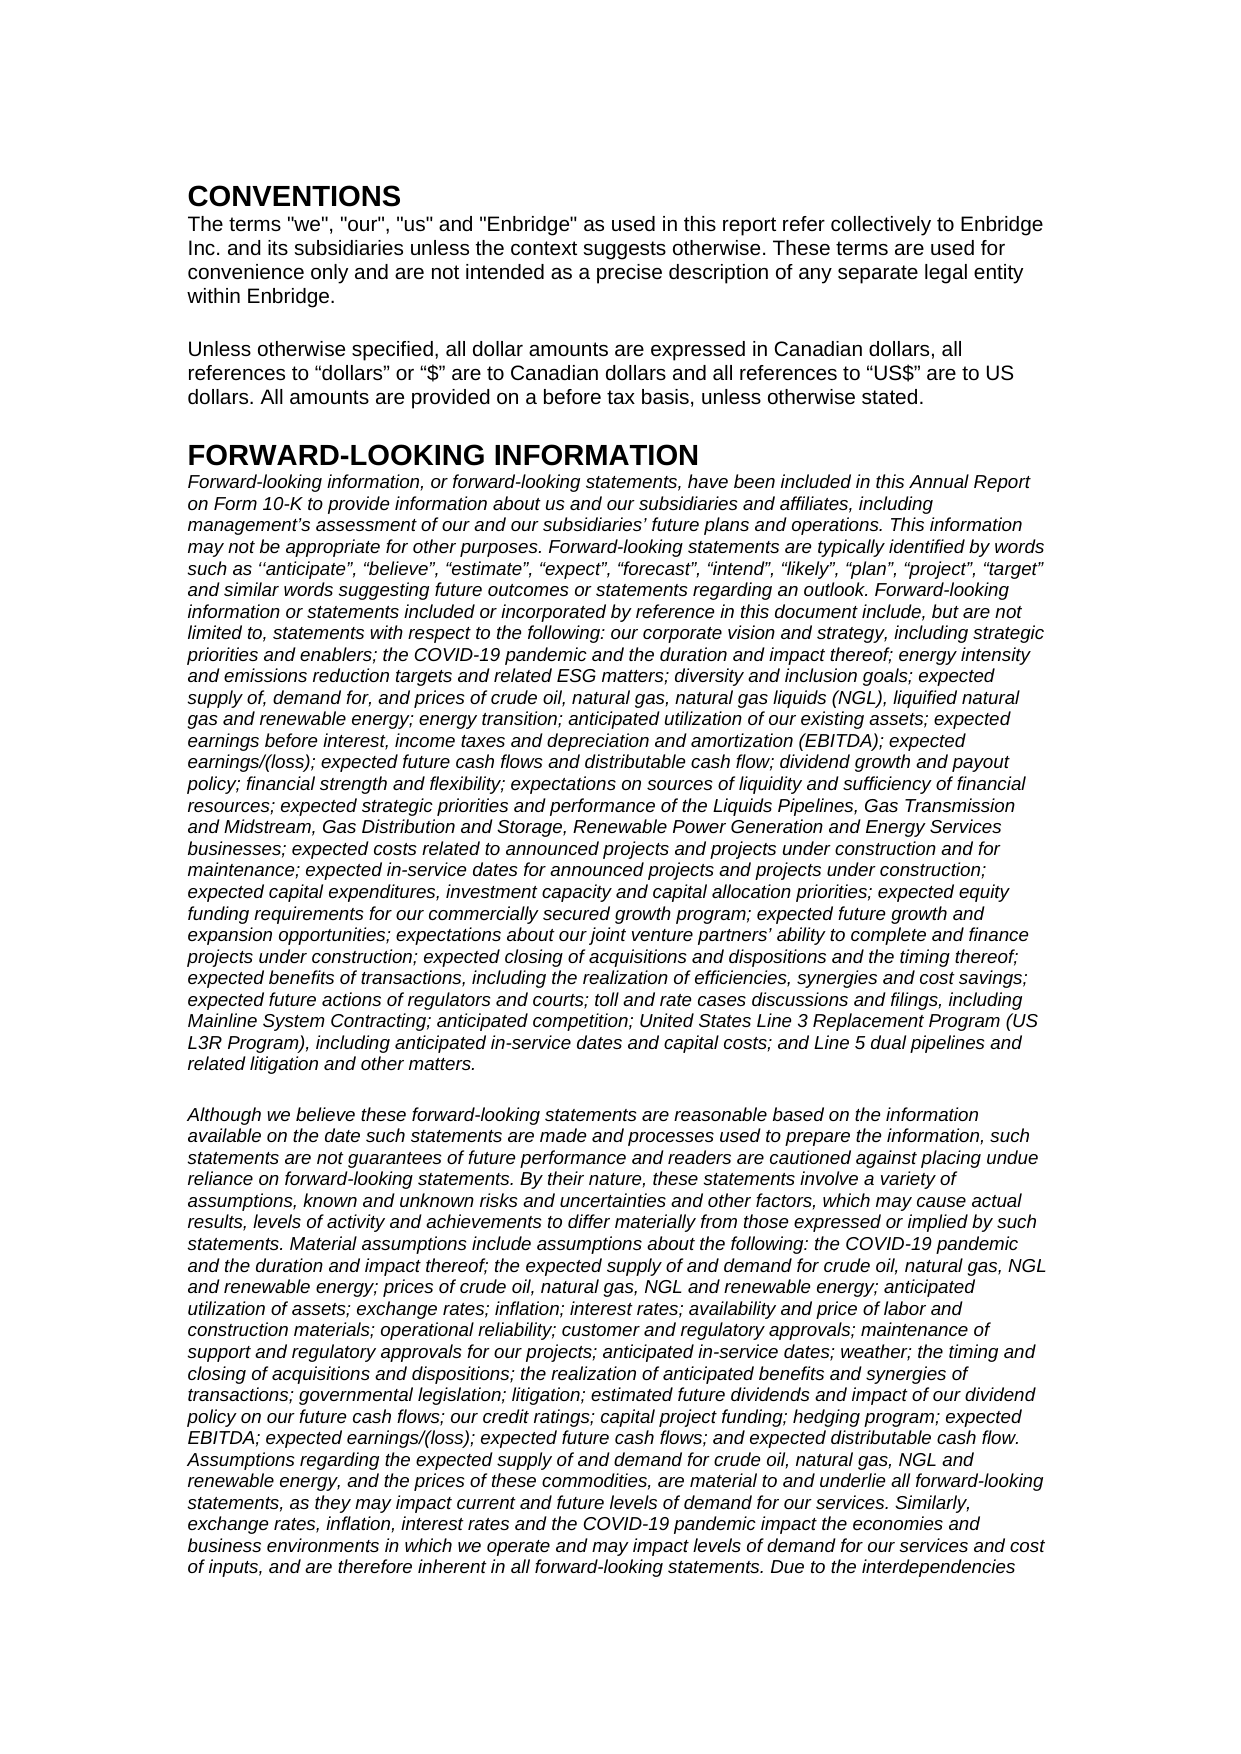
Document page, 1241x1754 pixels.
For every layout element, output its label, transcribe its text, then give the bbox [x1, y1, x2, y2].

text CONVENTIONS [187, 179, 1053, 212]
text The terms "we", "our", "us" and "Enbridge" as used in this report refer collectively to Enbridge Inc. and its subsidiaries unless the context suggests otherwise. These terms are used for convenience only and are not intended as a precise description of any separate legal entity within Enbridge. [187, 212, 1053, 308]
text Forward-looking information, or forward-looking statements, have been included in this Annual Report on Form 10-K to provide information about us and our subsidiaries and affiliates, including management’s assessment of our and our subsidiaries’ future plans and operations. This information may not be appropriate for other purposes. Forward-looking statements are typically identified by words such as ‘‘anticipate”, “believe”, “estimate”, “expect”, “forecast”, “intend”, “likely”, “plan”, “project”, “target” and similar words suggesting future outcomes or statements regarding an outlook. Forward-looking information or statements included or incorporated by reference in this document include, but are not limited to, statements with respect to the following: our corporate vision and strategy, including strategic priorities and enablers; the COVID-19 pandemic and the duration and impact thereof; energy intensity and emissions reduction targets and related ESG matters; diversity and inclusion goals; expected supply of, demand for, and prices of crude oil, natural gas, natural gas liquids (NGL), liquified natural gas and renewable energy; energy transition; anticipated utilization of our existing assets; expected earnings before interest, income taxes and depreciation and amortization (EBITDA); expected earnings/(loss); expected future cash flows and distributable cash flow; dividend growth and payout policy; financial strength and flexibility; expectations on sources of liquidity and sufficiency of financial resources; expected strategic priorities and performance of the Liquids Pipelines, Gas Transmission and Midstream, Gas Distribution and Storage, Renewable Power Generation and Energy Services businesses; expected costs related to announced projects and projects under construction and for maintenance; expected in-service dates for announced projects and projects under construction; expected capital expenditures, investment capacity and capital allocation priorities; expected equity funding requirements for our commercially secured growth program; expected future growth and expansion opportunities; expectations about our joint venture partners’ ability to complete and finance projects under construction; expected closing of acquisitions and dispositions and the timing thereof; expected benefits of transactions, including the realization of efficiencies, synergies and cost savings; expected future actions of regulators and courts; toll and rate cases discussions and filings, including Mainline System Contracting; anticipated competition; United States Line 3 Replacement Program (US L3R Program), including anticipated in-service dates and capital costs; and Line 5 dual pipelines and related litigation and other matters. [187, 471, 1053, 1075]
text Unless otherwise specified, all dollar amounts are expressed in Canadian dollars, all references to “dollars” or “$” are to Canadian dollars and all references to “US$” are to US dollars. All amounts are provided on a before tax basis, unless otherwise stated. [187, 337, 1053, 409]
text FORWARD-LOOKING INFORMATION [187, 437, 1053, 471]
